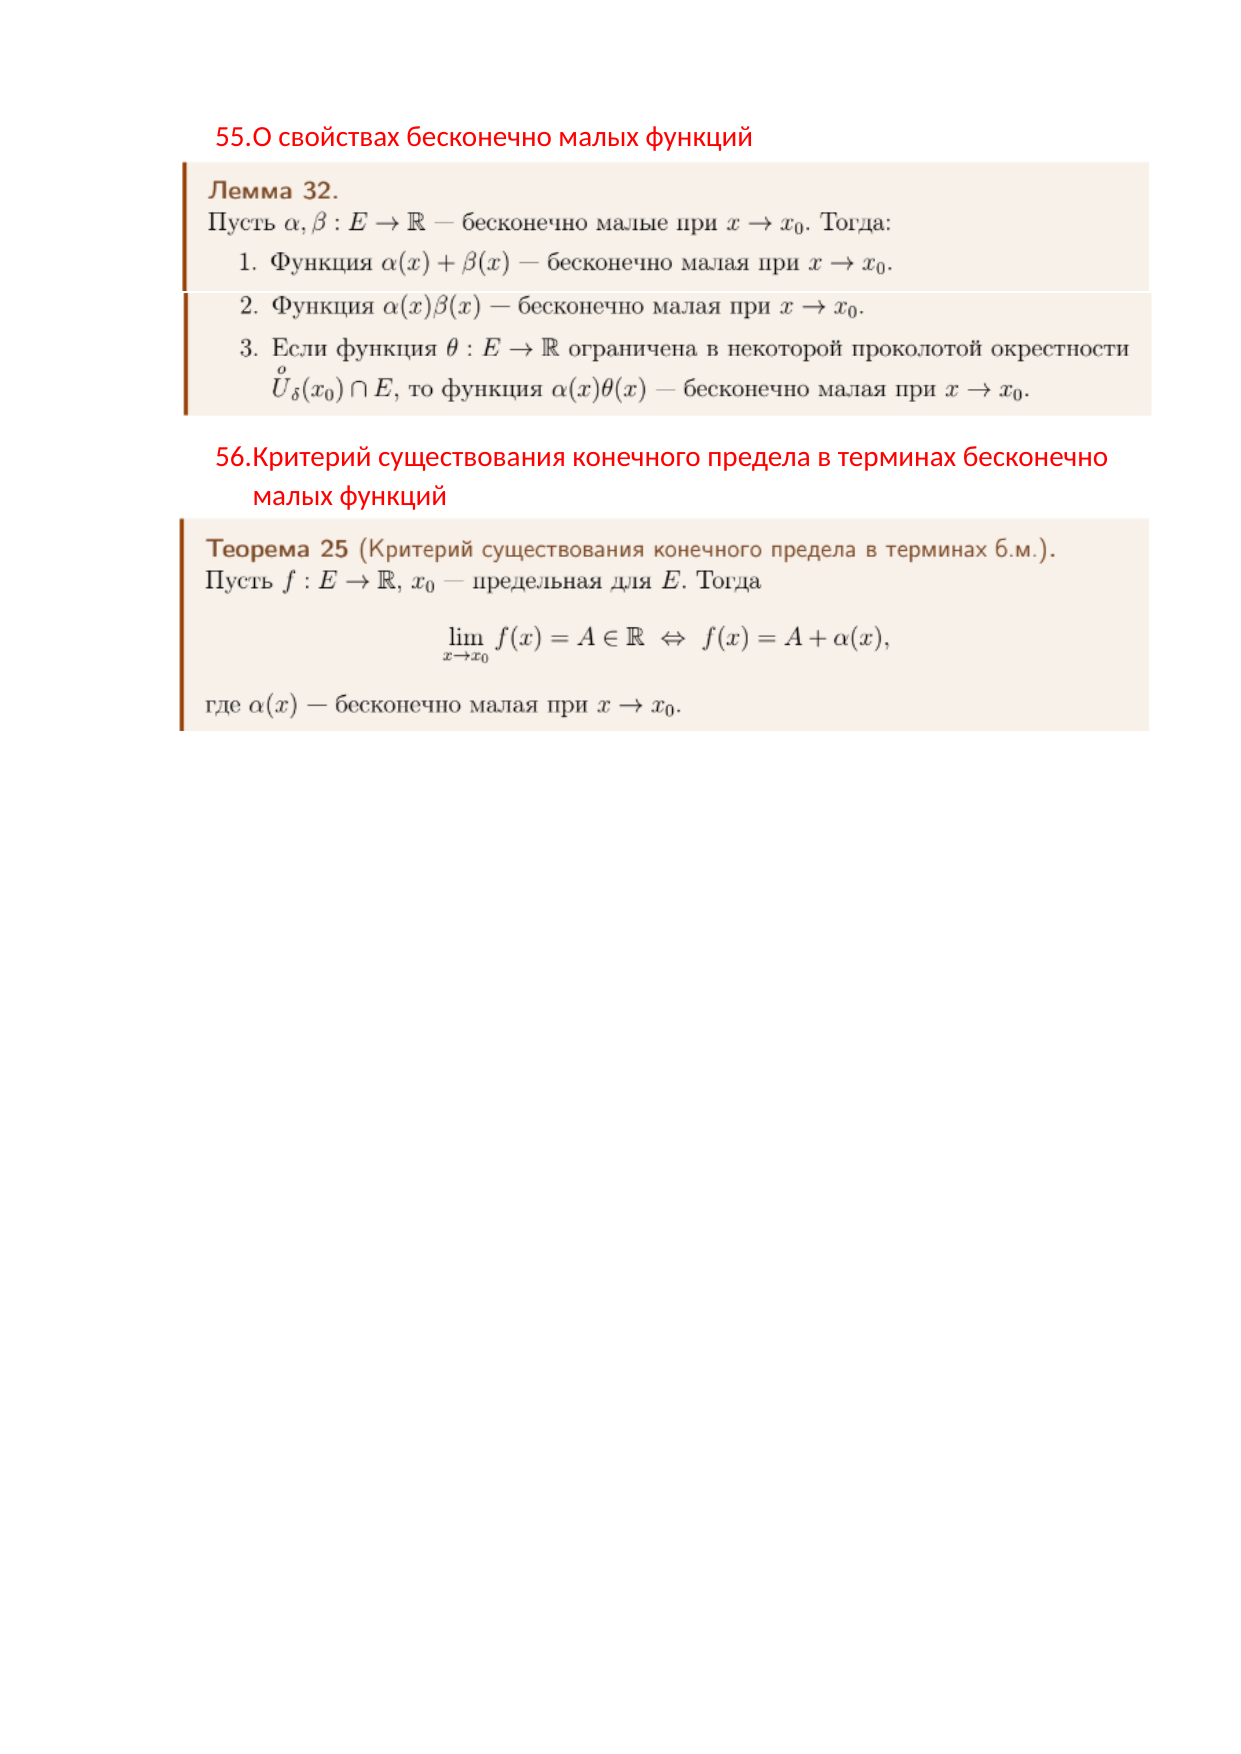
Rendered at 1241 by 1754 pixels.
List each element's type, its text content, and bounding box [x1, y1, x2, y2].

picture [177, 515, 1152, 731]
subtitle О свойствах бесконечно малых функций [215, 118, 1152, 154]
subtitle Критерий существования конечного предела в терминах бесконечно малых функций [215, 438, 1152, 512]
picture [177, 293, 1152, 420]
picture [177, 156, 1152, 291]
